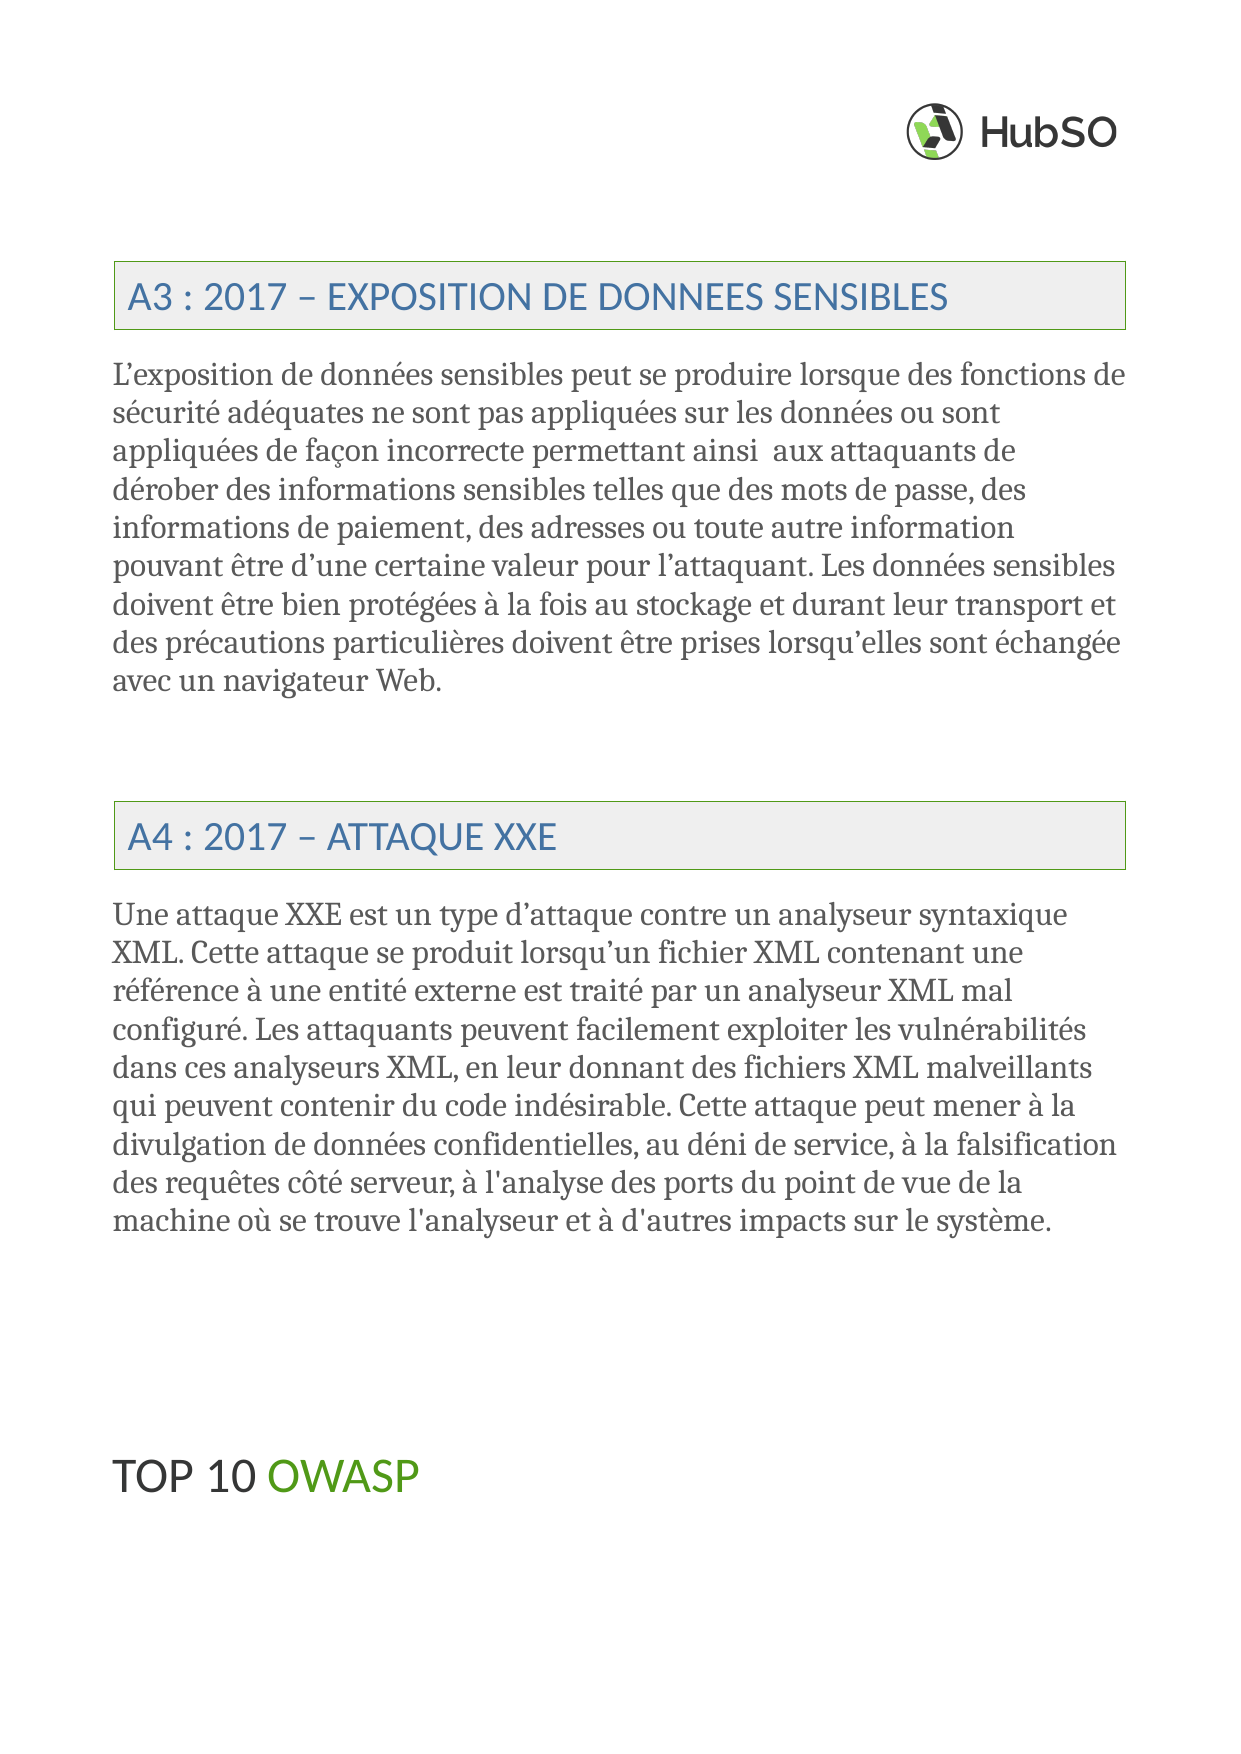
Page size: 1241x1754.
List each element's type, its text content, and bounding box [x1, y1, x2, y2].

text L’exposition de données sensibles peut se produire lorsque des fonctions de sécurité adéquates ne sont pas appliquées sur les données ou sont appliquées de façon incorrecte permettant ainsi aux attaquants de dérober des informations sensibles telles que des mots de passe, des informations de paiement, des adresses ou toute autre information pouvant être d’une certaine valeur pour l’attaquant. Les données sensibles doivent être bien protégées à la fois au stockage et durant leur transport et des précautions particulières doivent être prises lorsqu’elles sont échangée avec un navigateur Web. [112, 355, 1128, 700]
text Une attaque XXE est un type d’attaque contre un analyseur syntaxique XML. Cette attaque se produit lorsqu’un fichier XML contenant une référence à une entité externe est traité par un analyseur XML mal configuré. Les attaquants peuvent facilement exploiter les vulnérabilités dans ces analyseurs XML, en leur donnant des fichiers XML malveillants qui peuvent contenir du code indésirable. Cette attaque peut mener à la divulgation de données confidentielles, au déni de service, à la falsification des requêtes côté serveur, à l'analyse des ports du point de vue de la machine où se trouve l'analyseur et à d'autres impacts sur le système. [112, 895, 1128, 1240]
subtitle A3 : 2017 – EXPOSITION DE DONNEES SENSIBLES [115, 262, 1125, 329]
title TOP 10 OWASP [112, 1444, 1128, 1505]
picture [906, 103, 1117, 160]
subtitle A4 : 2017 – ATTAQUE XXE [115, 802, 1125, 869]
